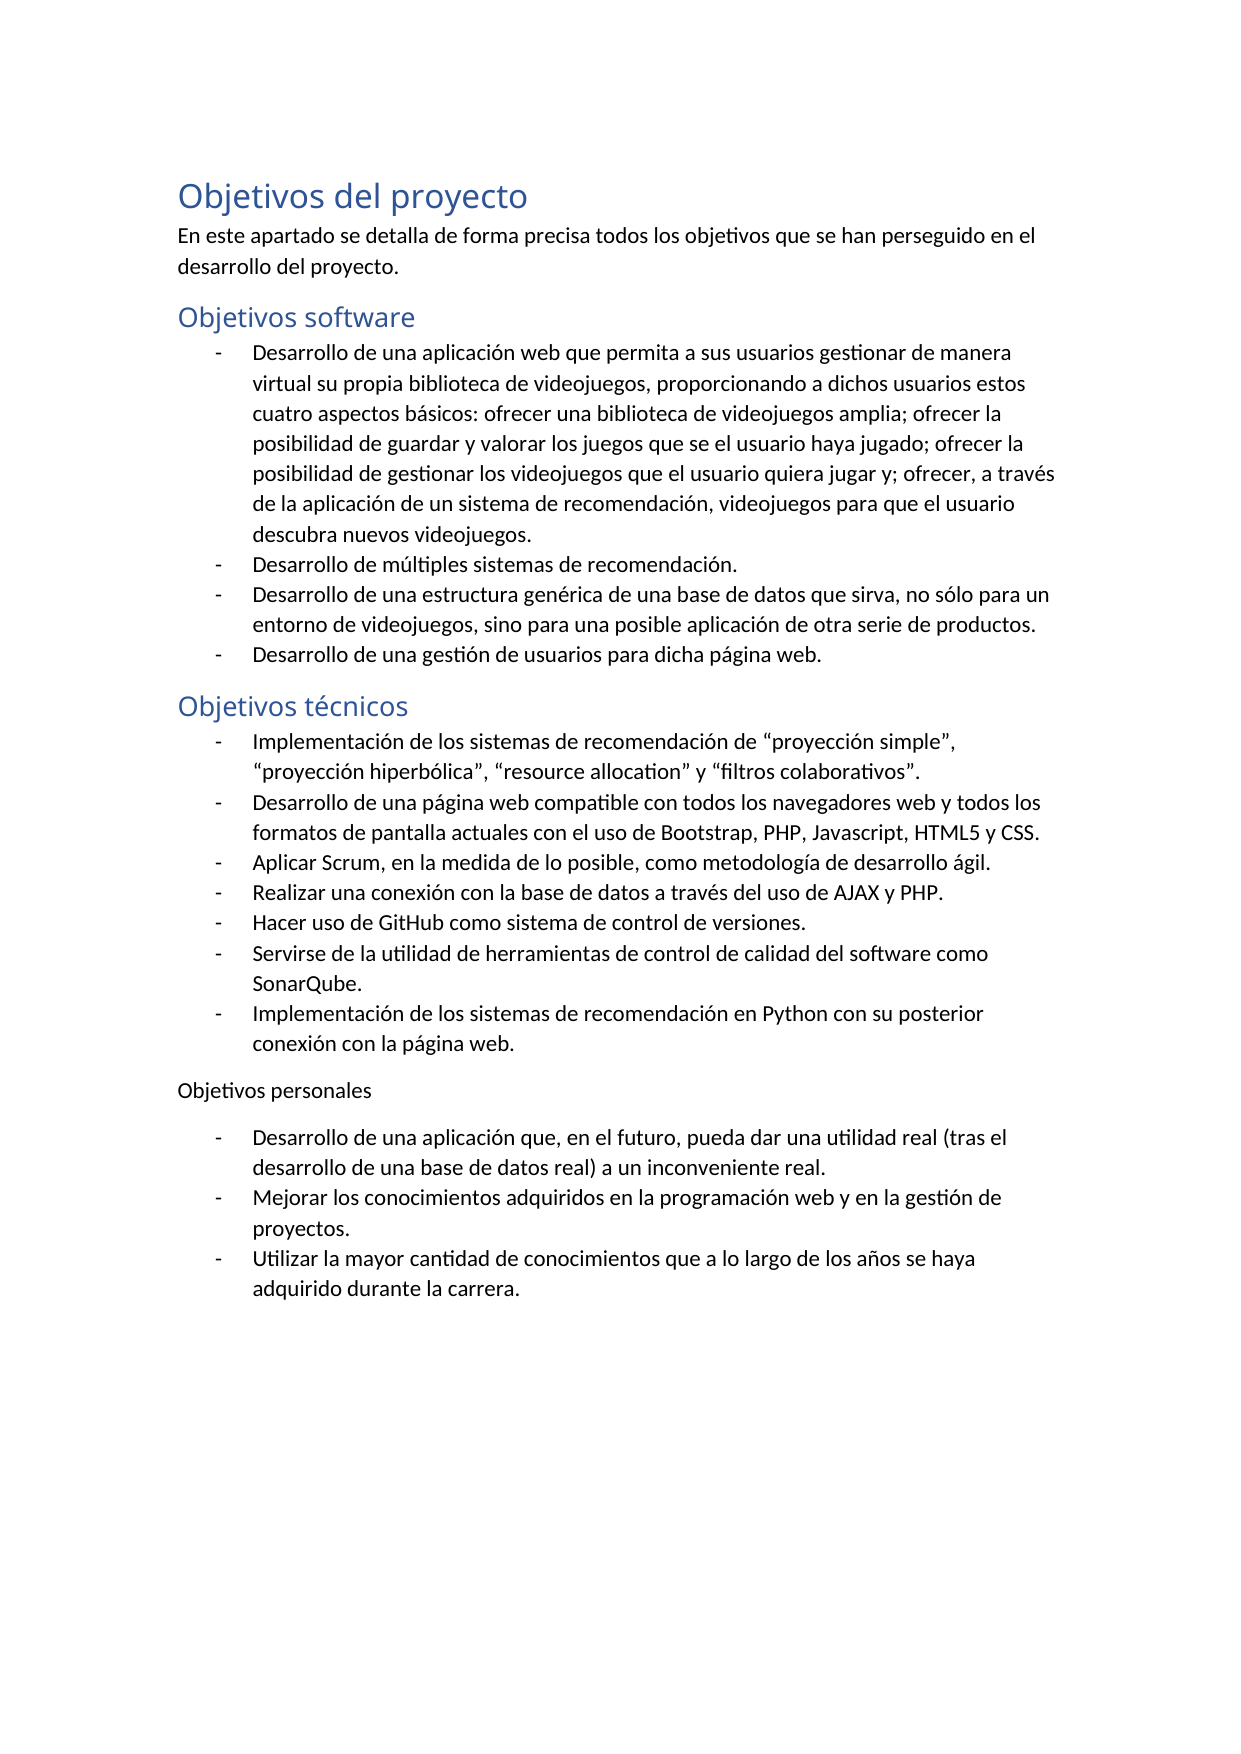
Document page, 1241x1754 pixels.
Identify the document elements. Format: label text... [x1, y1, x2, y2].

subtitle Objetivos del proyecto [177, 173, 1063, 218]
list Aplicar Scrum, en la medida de lo posible, como metodología de desarrollo ágil. [215, 848, 1063, 876]
list Hacer uso de GitHub como sistema de control de versiones. [215, 908, 1063, 936]
list Implementación de los sistemas de recomendación de “proyección simple”, “proyección hiperbólica”, “resource allocation” y “filtros colaborativos”. [215, 727, 1063, 785]
list Realizar una conexión con la base de datos a través del uso de AJAX y PHP. [215, 878, 1063, 906]
list Desarrollo de una estructura genérica de una base de datos que sirva, no sólo para un entorno de videojuegos, sino para una posible aplicación de otra serie de productos. [215, 580, 1063, 638]
text En este apartado se detalla de forma precisa todos los objetivos que se han perseguido en el desarrollo del proyecto. [177, 222, 1063, 280]
list Desarrollo de una página web compatible con todos los navegadores web y todos los formatos de pantalla actuales con el uso de Bootstrap, PHP, Javascript, HTML5 y CSS. [215, 788, 1063, 846]
subtitle Objetivos técnicos [177, 687, 1063, 724]
list Implementación de los sistemas de recomendación en Python con su posterior conexión con la página web. [215, 999, 1063, 1057]
list Desarrollo de una aplicación que, en el futuro, pueda dar una utilidad real (tras el desarrollo de una base de datos real) a un inconveniente real. [215, 1123, 1063, 1181]
subtitle Objetivos software [177, 299, 1063, 336]
list Utilizar la mayor cantidad de conocimientos que a lo largo de los años se haya adquirido durante la carrera. [215, 1244, 1063, 1302]
text Objetivos personales [177, 1076, 1063, 1104]
list Desarrollo de múltiples sistemas de recomendación. [215, 550, 1063, 578]
list Desarrollo de una aplicación web que permita a sus usuarios gestionar de manera virtual su propia biblioteca de videojuegos, proporcionando a dichos usuarios estos cuatro aspectos básicos: ofrecer una biblioteca de videojuegos amplia; ofrecer la posibilidad de guardar y valorar los juegos que se el usuario haya jugado; ofrecer la posibilidad de gestionar los videojuegos que el usuario quiera jugar y; ofrecer, a través de la aplicación de un sistema de recomendación, videojuegos para que el usuario descubra nuevos videojuegos. [215, 338, 1063, 548]
list Mejorar los conocimientos adquiridos en la programación web y en la gestión de proyectos. [215, 1183, 1063, 1242]
list Servirse de la utilidad de herramientas de control de calidad del software como SonarQube. [215, 939, 1063, 997]
list Desarrollo de una gestión de usuarios para dicha página web. [215, 641, 1063, 668]
